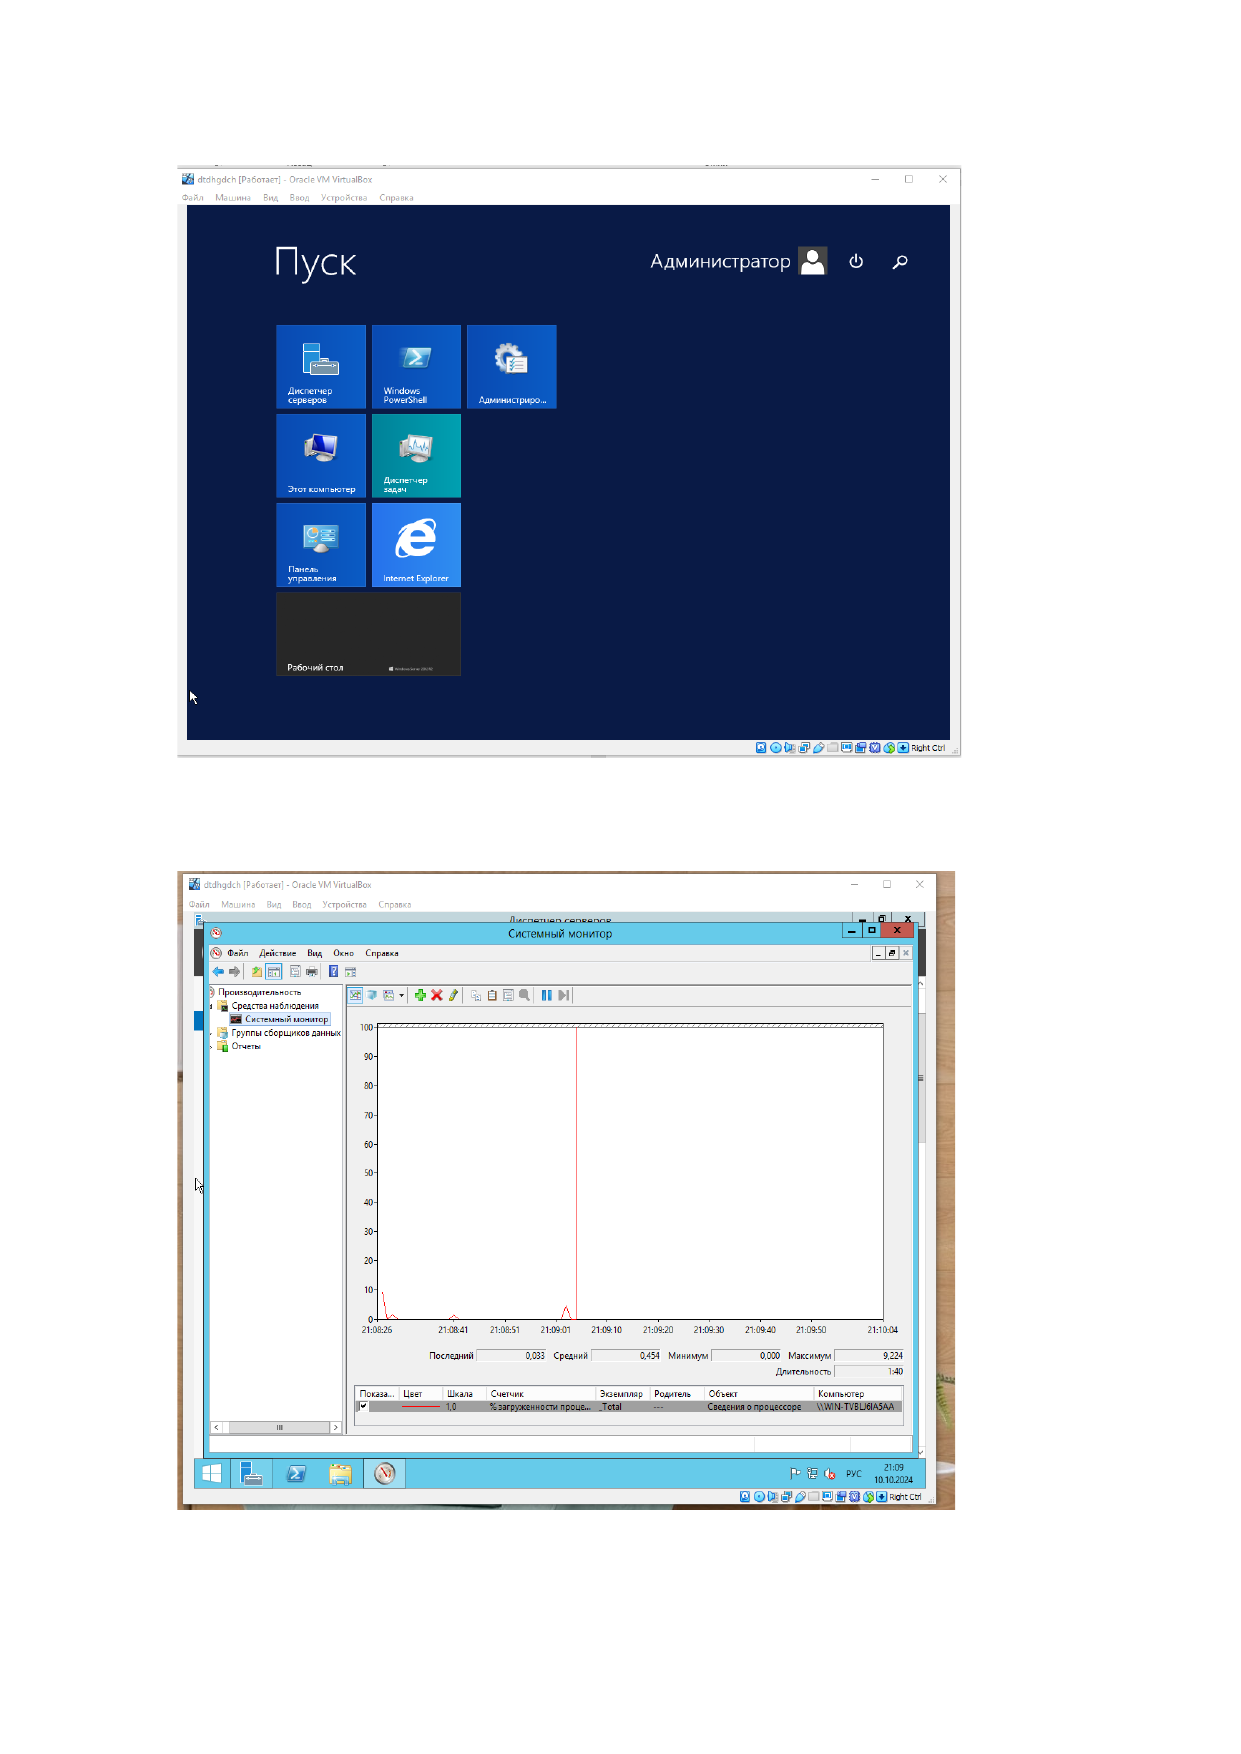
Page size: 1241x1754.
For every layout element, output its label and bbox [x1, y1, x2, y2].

picture [177, 871, 956, 1510]
picture [177, 165, 962, 758]
